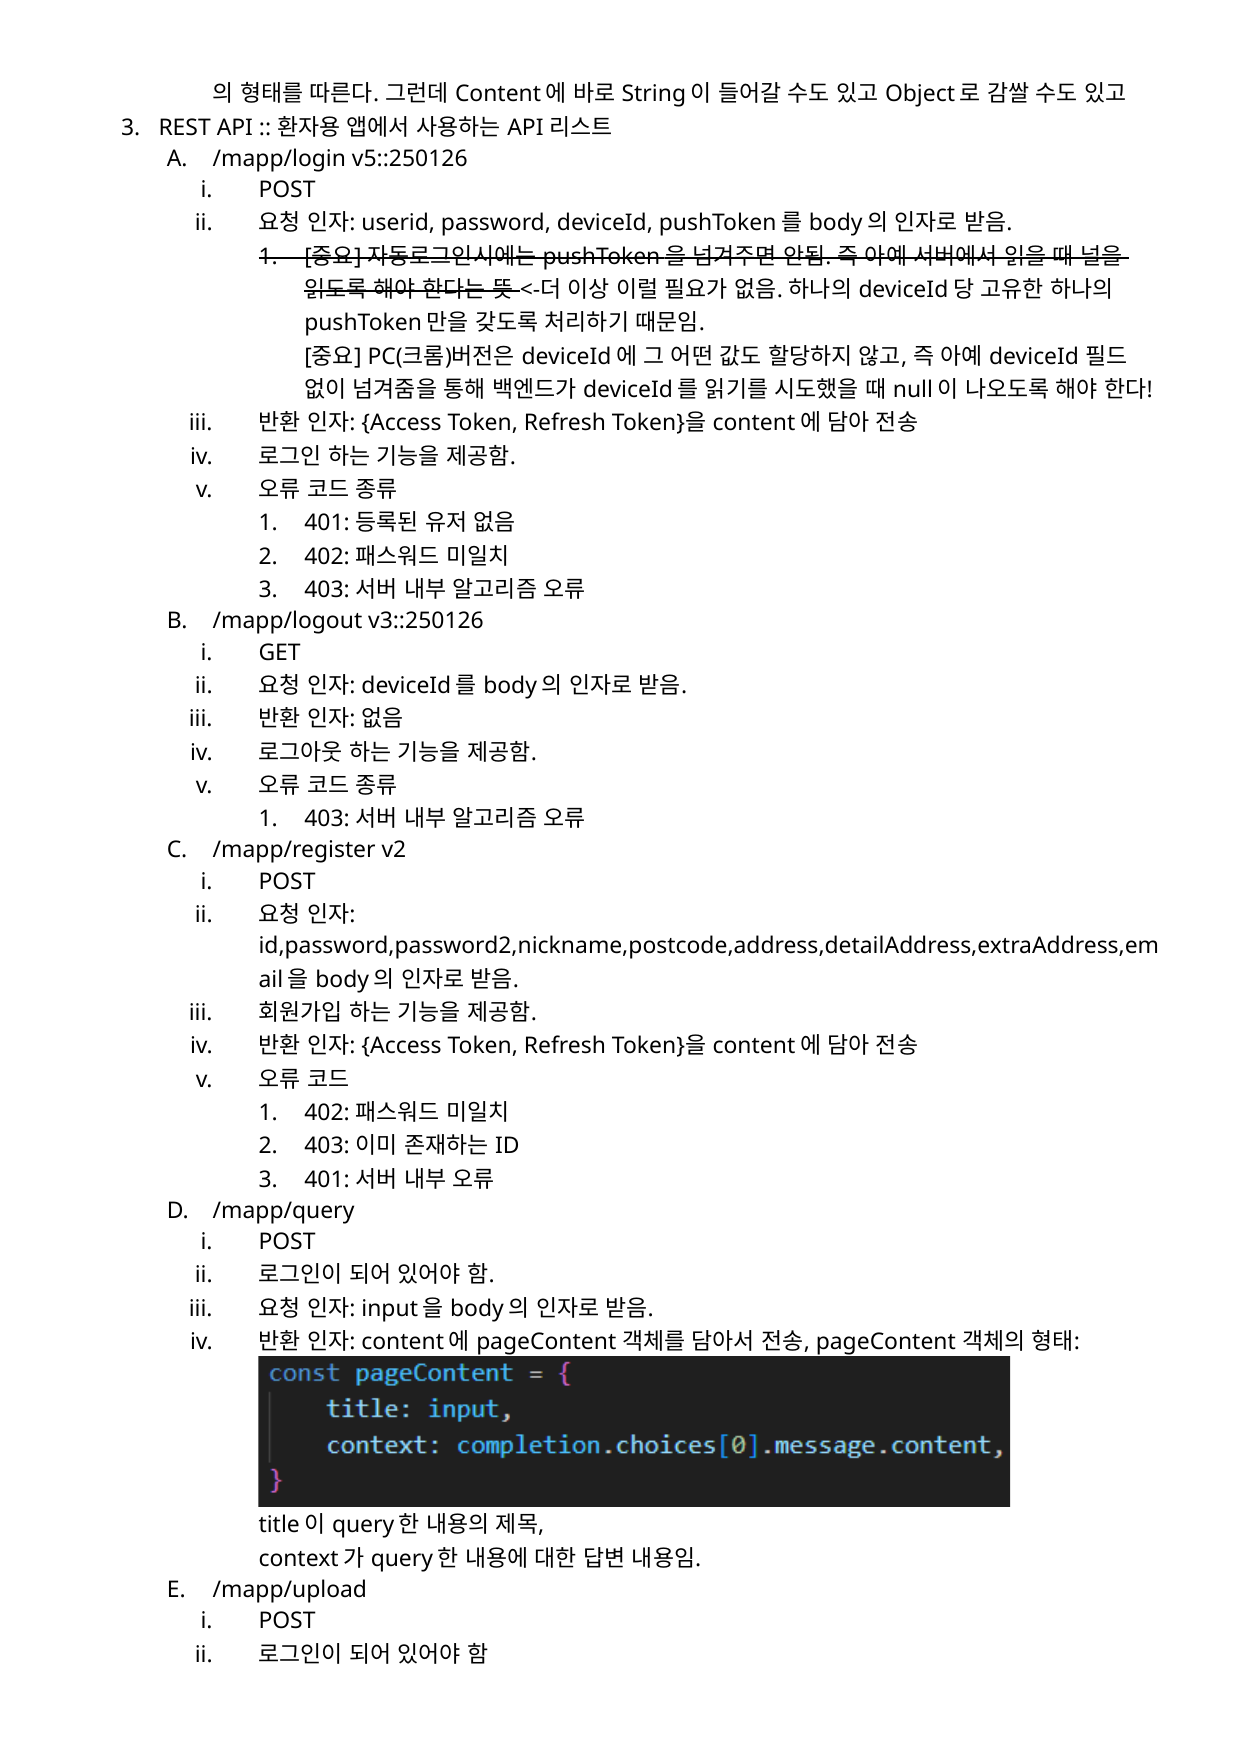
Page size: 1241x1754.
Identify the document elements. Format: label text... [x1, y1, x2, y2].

list POST [212, 864, 1165, 896]
list 회원가입 하는 기능을 제공함. [212, 994, 1165, 1027]
list 로그인이 되어 있어야 함 [212, 1635, 1165, 1669]
list /mapp/upload [167, 1573, 1165, 1604]
list 401: 등록된 유저 없음 [258, 504, 1165, 537]
list POST [212, 1604, 1165, 1635]
list 오류 코드 종류 [212, 767, 1165, 800]
list 로그인이 되어 있어야 함. [212, 1256, 1165, 1289]
picture [258, 1356, 1011, 1507]
list /mapp/logout v3::250126 [167, 604, 1165, 635]
list POST [212, 1225, 1165, 1256]
list 401: 서버 내부 오류 [258, 1160, 1165, 1194]
list 403: 서버 내부 알고리즘 오류 [258, 800, 1165, 833]
list [중요] 자동로그인시에는 pushToken을 넘겨주면 안됨. 즉 아예 서버에서 읽을 때 널을 읽도록 해야 한다는 뜻 <-더 이상 이럴 필요가 없음. 하나의 deviceId당 고유한 하나의 pushToken만을 갖도록 처리하기 때문임. [중요] PC(크롬)버전은 deviceId에 그 어떤 값도 할당하지 않고, 즉 아예 deviceId 필드 없이 넘겨줌을 통해 백엔드가 deviceId를 읽기를 시도했을 때 null이 나오도록 해야 한다! [258, 237, 1165, 404]
list /mapp/login v5::250126 [167, 142, 1165, 173]
list REST API :: 환자용 앱에서 사용하는 API 리스트 [121, 108, 1165, 142]
list /mapp/query [167, 1194, 1165, 1225]
list 요청 인자: id,password,password2,nickname,postcode,address,detailAddress,extraAddress,email을 body의 인자로 받음. [212, 896, 1165, 994]
list 반환 인자: 없음 [212, 700, 1165, 733]
list 반환 인자: {Access Token, Refresh Token}을 content에 담아 전송 [212, 1027, 1165, 1060]
list 요청 인자: deviceId를 body의 인자로 받음. [212, 667, 1165, 700]
list 403: 서버 내부 알고리즘 오류 [258, 571, 1165, 604]
list GET [212, 635, 1165, 667]
list 로그아웃 하는 기능을 제공함. [212, 733, 1165, 767]
list 오류 코드 [212, 1060, 1165, 1094]
list /mapp/register v2 [167, 833, 1165, 864]
list 의 규칙을 따른다. 즉 { error: Boolean, result: String, content: Object, } 의 형태를 따른다. 그런데 Content에 바로 String이 들어갈 수도 있고 Object로 감쌀 수도 있고 [167, 75, 1165, 108]
list 요청 인자: userid, password, deviceId, pushToken를 body의 인자로 받음. [212, 204, 1165, 237]
list 로그인 하는 기능을 제공함. [212, 437, 1165, 471]
list 반환 인자: {Access Token, Refresh Token}을 content에 담아 전송 [212, 404, 1165, 437]
list 403: 이미 존재하는 ID [258, 1127, 1165, 1160]
list 402: 패스워드 미일치 [258, 1094, 1165, 1127]
list POST [212, 173, 1165, 204]
list 402: 패스워드 미일치 [258, 537, 1165, 571]
list 오류 코드 종류 [212, 471, 1165, 504]
list 요청 인자: input을 body의 인자로 받음. [212, 1289, 1165, 1323]
